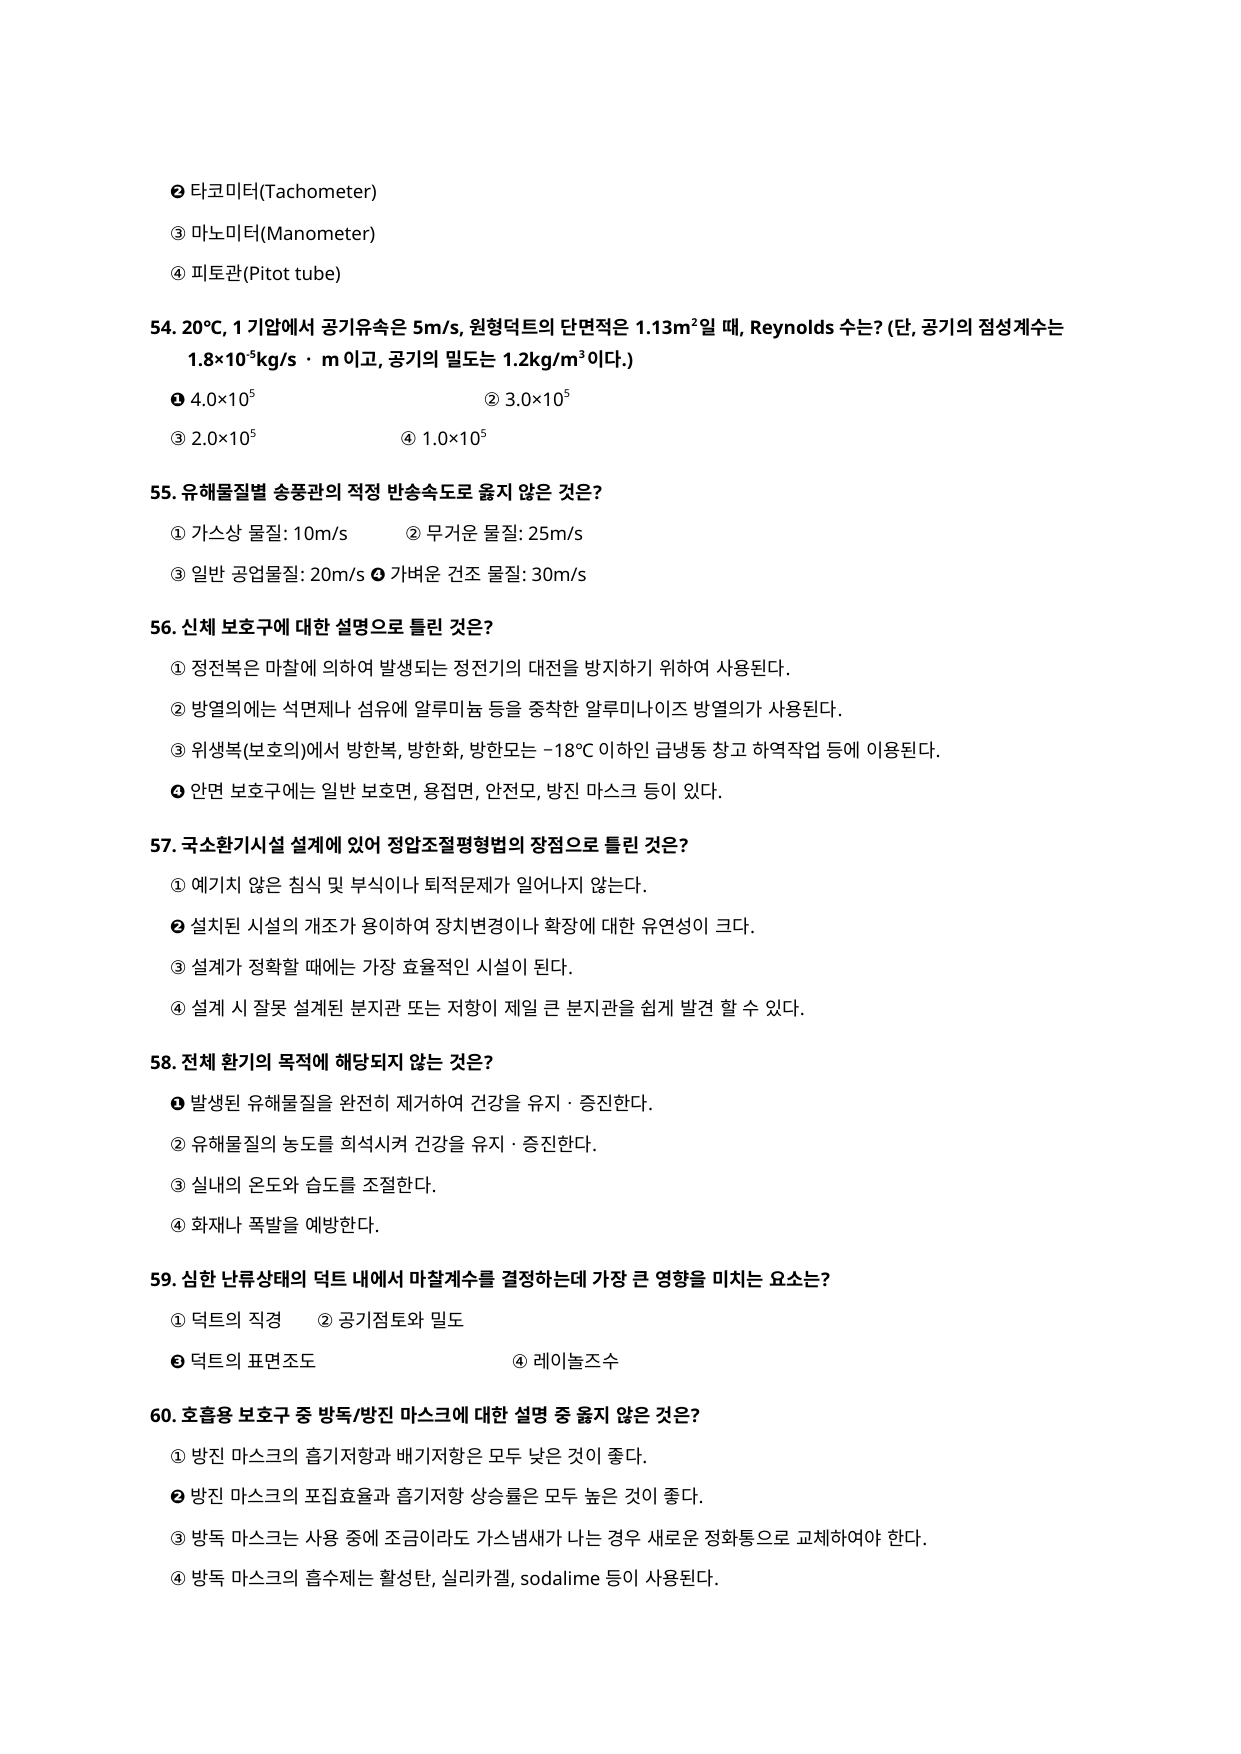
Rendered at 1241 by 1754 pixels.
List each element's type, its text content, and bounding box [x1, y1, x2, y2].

text ❶ 발생된 유해물질을 완전히 제거하여 건강을 유지ㆍ증진한다. [150, 1088, 1090, 1116]
text ④ 설계 시 잘못 설계된 분지관 또는 저항이 제일 큰 분지관을 쉽게 발견 할 수 있다. [150, 994, 1090, 1021]
text 56. 신체 보호구에 대한 설명으로 틀린 것은? [150, 613, 1090, 640]
text ❶ 4.0×105 ② 3.0×105 [150, 386, 1090, 412]
text ④ 화재나 폭발을 예방한다. [150, 1211, 1090, 1238]
text ③ 설계가 정확할 때에는 가장 효율적인 시설이 된다. [150, 953, 1090, 980]
text ❷ 설치된 시설의 개조가 용이하여 장치변경이나 확장에 대한 유연성이 크다. [150, 912, 1090, 939]
text ③ 실내의 온도와 습도를 조절한다. [150, 1170, 1090, 1197]
text ③ 방독 마스크는 사용 중에 조금이라도 가스냄새가 나는 경우 새로운 정화통으로 교체하여야 한다. [150, 1523, 1090, 1550]
text ④ 방독 마스크의 흡수제는 활성탄, 실리카겔, sodalime 등이 사용된다. [150, 1564, 1090, 1591]
text 55. 유해물질별 송풍관의 적정 반송속도로 옳지 않은 것은? [150, 477, 1090, 505]
text ① 방진 마스크의 흡기저항과 배기저항은 모두 낮은 것이 좋다. [150, 1441, 1090, 1468]
text ① 정전복은 마찰에 의하여 발생되는 정전기의 대전을 방지하기 위하여 사용된다. [150, 654, 1090, 681]
text ① 덕트의 직경 ② 공기점토와 밀도 [150, 1306, 1090, 1333]
text ❸ 덕트의 표면조도 ④ 레이놀즈수 [150, 1347, 1090, 1374]
text ① 가스상 물질: 10m/s ② 무거운 물질: 25m/s [150, 518, 1090, 546]
text 59. 심한 난류상태의 덕트 내에서 마찰계수를 결정하는데 가장 큰 영향을 미치는 요소는? [150, 1264, 1090, 1292]
text ③ 위생복(보호의)에서 방한복, 방한화, 방한모는 –18℃ 이하인 급냉동 창고 하역작업 등에 이용된다. [150, 736, 1090, 763]
text ❹ 안면 보호구에는 일반 보호면, 용접면, 안전모, 방진 마스크 등이 있다. [150, 777, 1090, 804]
text ③ 마노미터(Manometer) [150, 218, 1090, 245]
text ❷ 방진 마스크의 포집효율과 흡기저항 상승률은 모두 높은 것이 좋다. [150, 1482, 1090, 1509]
text 54. 20℃, 1기압에서 공기유속은 5m/s, 원형덕트의 단면적은 1.13m2일 때, Reynolds 수는? (단, 공기의 점성계수는 1.8×10-5kg/sㆍm이고, 공기의 밀도는 1.2kg/m3이다.) [150, 312, 1090, 372]
text ② 방열의에는 석면제나 섬유에 알루미늄 등을 중착한 알루미나이즈 방열의가 사용된다. [150, 695, 1090, 722]
text 58. 전체 환기의 목적에 해당되지 않는 것은? [150, 1047, 1090, 1074]
text ② 유해물질의 농도를 희석시켜 건강을 유지ㆍ증진한다. [150, 1129, 1090, 1156]
text ④ 피토관(Pitot tube) [150, 259, 1090, 286]
text ❷ 타코미터(Tachometer) [150, 177, 1090, 204]
text 57. 국소환기시설 설계에 있어 정압조절평형법의 장점으로 틀린 것은? [150, 830, 1090, 857]
text ① 예기치 않은 침식 및 부식이나 퇴적문제가 일어나지 않는다. [150, 871, 1090, 898]
text ③ 2.0×105 ④ 1.0×105 [150, 426, 1090, 451]
text 60. 호흡용 보호구 중 방독/방진 마스크에 대한 설명 중 옳지 않은 것은? [150, 1400, 1090, 1427]
text ③ 일반 공업물질: 20m/s ❹ 가벼운 건조 물질: 30m/s [150, 559, 1090, 587]
